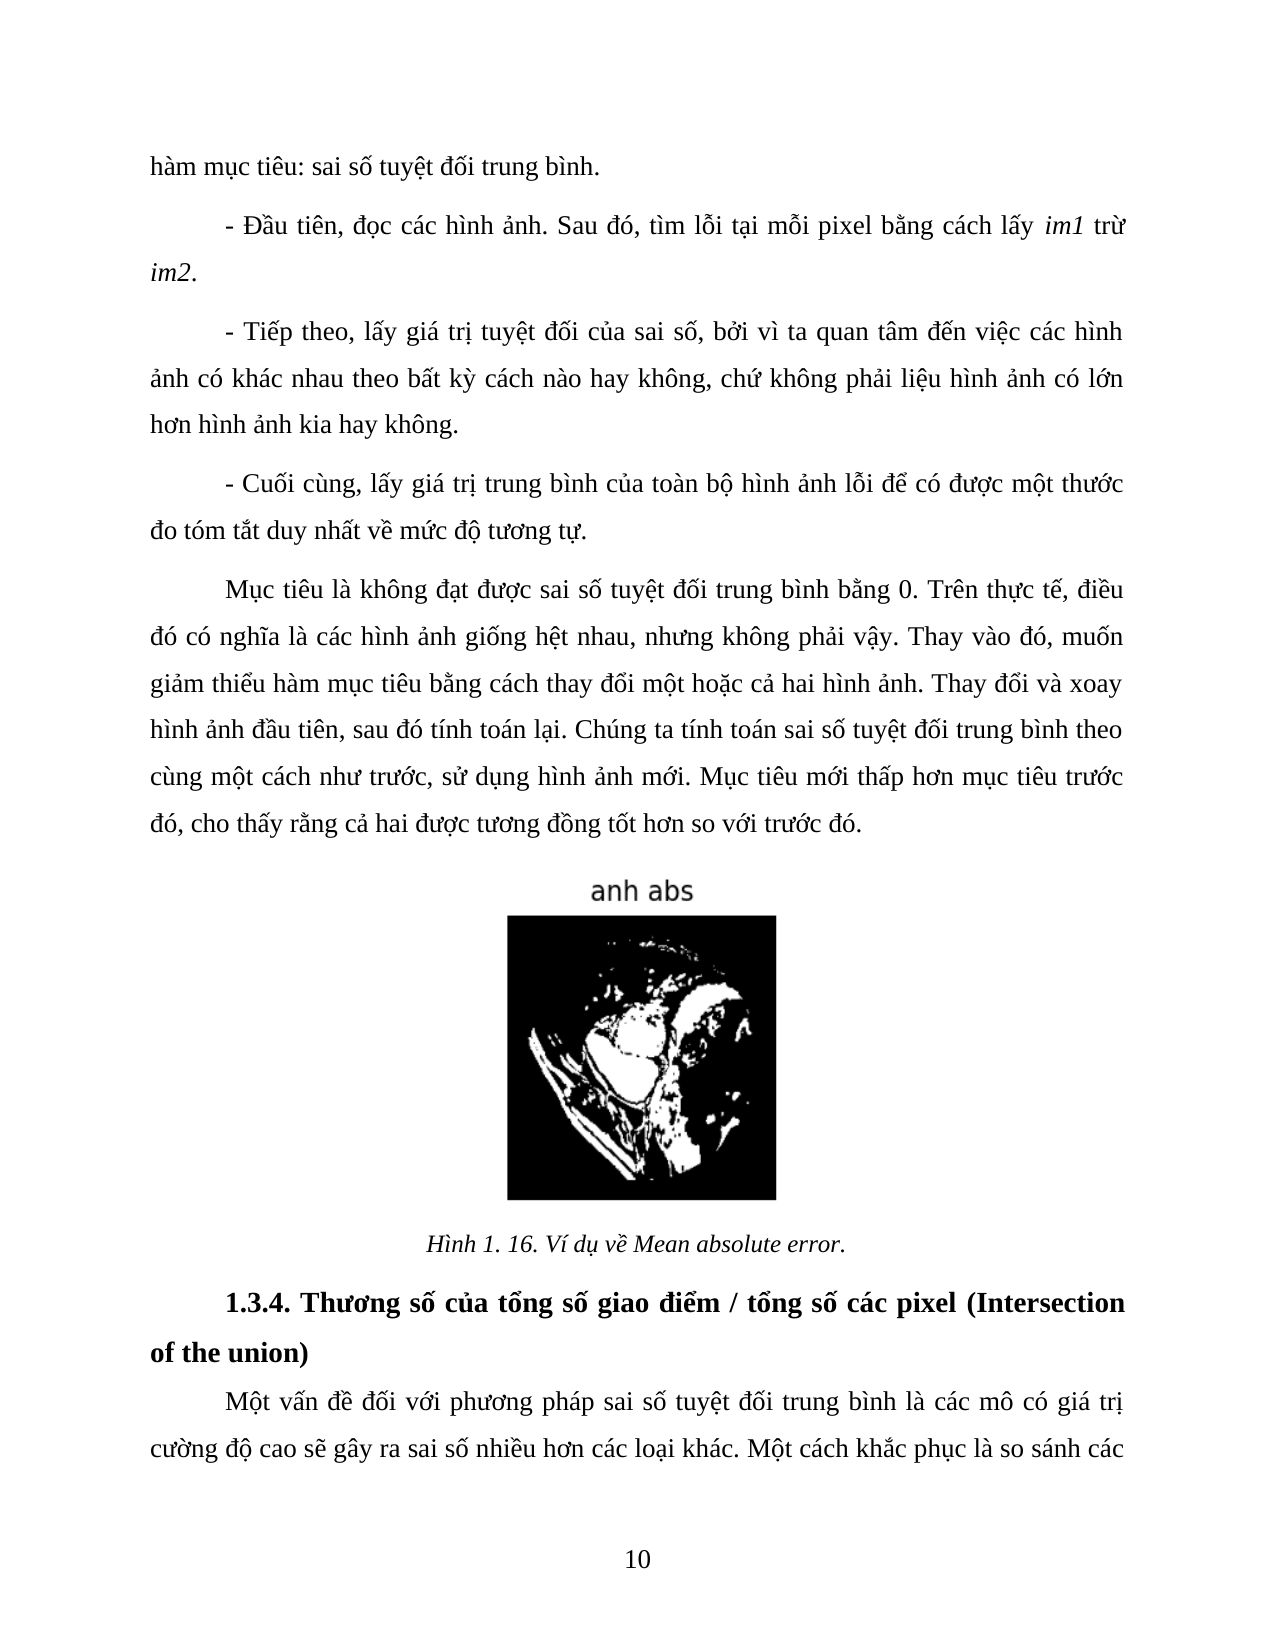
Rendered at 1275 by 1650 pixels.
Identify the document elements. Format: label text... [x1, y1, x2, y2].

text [150, 1386, 1125, 1463]
text Hình 1. 16. Ví dụ về Mean absolute error. [150, 1229, 1125, 1258]
text - Tiếp theo, lấy giá trị tuyệt đối của sai số, bởi vì ta quan tâm đến việc các hình ảnh có khác nhau theo bất kỳ cách nào hay không, chứ không phải liệu hình ảnh có lớn hơn hình ảnh kia hay không. [150, 315, 1125, 439]
picture [461, 865, 814, 1214]
subtitle 1.3.4. Thương số của tổng số giao điểm / tổng số các pixel (Intersection of the union) [150, 1285, 1125, 1369]
text - Cuối cùng, lấy giá trị trung bình của toàn bộ hình ảnh lỗi để có được một thước đo tóm tắt duy nhất về mức độ tương tự. [150, 467, 1125, 545]
text Mục tiêu là không đạt được sai số tuyệt đối trung bình bằng 0. Trên thực tế, điều đó có nghĩa là các hình ảnh giống hệt nhau, nhưng không phải vậy. Thay vào đó, muốn giảm thiểu hàm mục tiêu bằng cách thay đổi một hoặc cả hai hình ảnh. Thay đổi và xoay hình ảnh đầu tiên, sau đó tính toán lại. Chúng ta tính toán sai số tuyệt đối trung bình theo cùng một cách như trước, sử dụng hình ảnh mới. Mục tiêu mới thấp hơn mục tiêu trước đó, cho thấy rằng cả hai được tương đồng tốt hơn so với trước đó. [150, 573, 1125, 838]
text - Đầu tiên, đọc các hình ảnh. Sau đó, tìm lỗi tại mỗi pixel bằng cách lấy im1 trừ im2. [150, 209, 1125, 287]
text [150, 150, 1125, 181]
